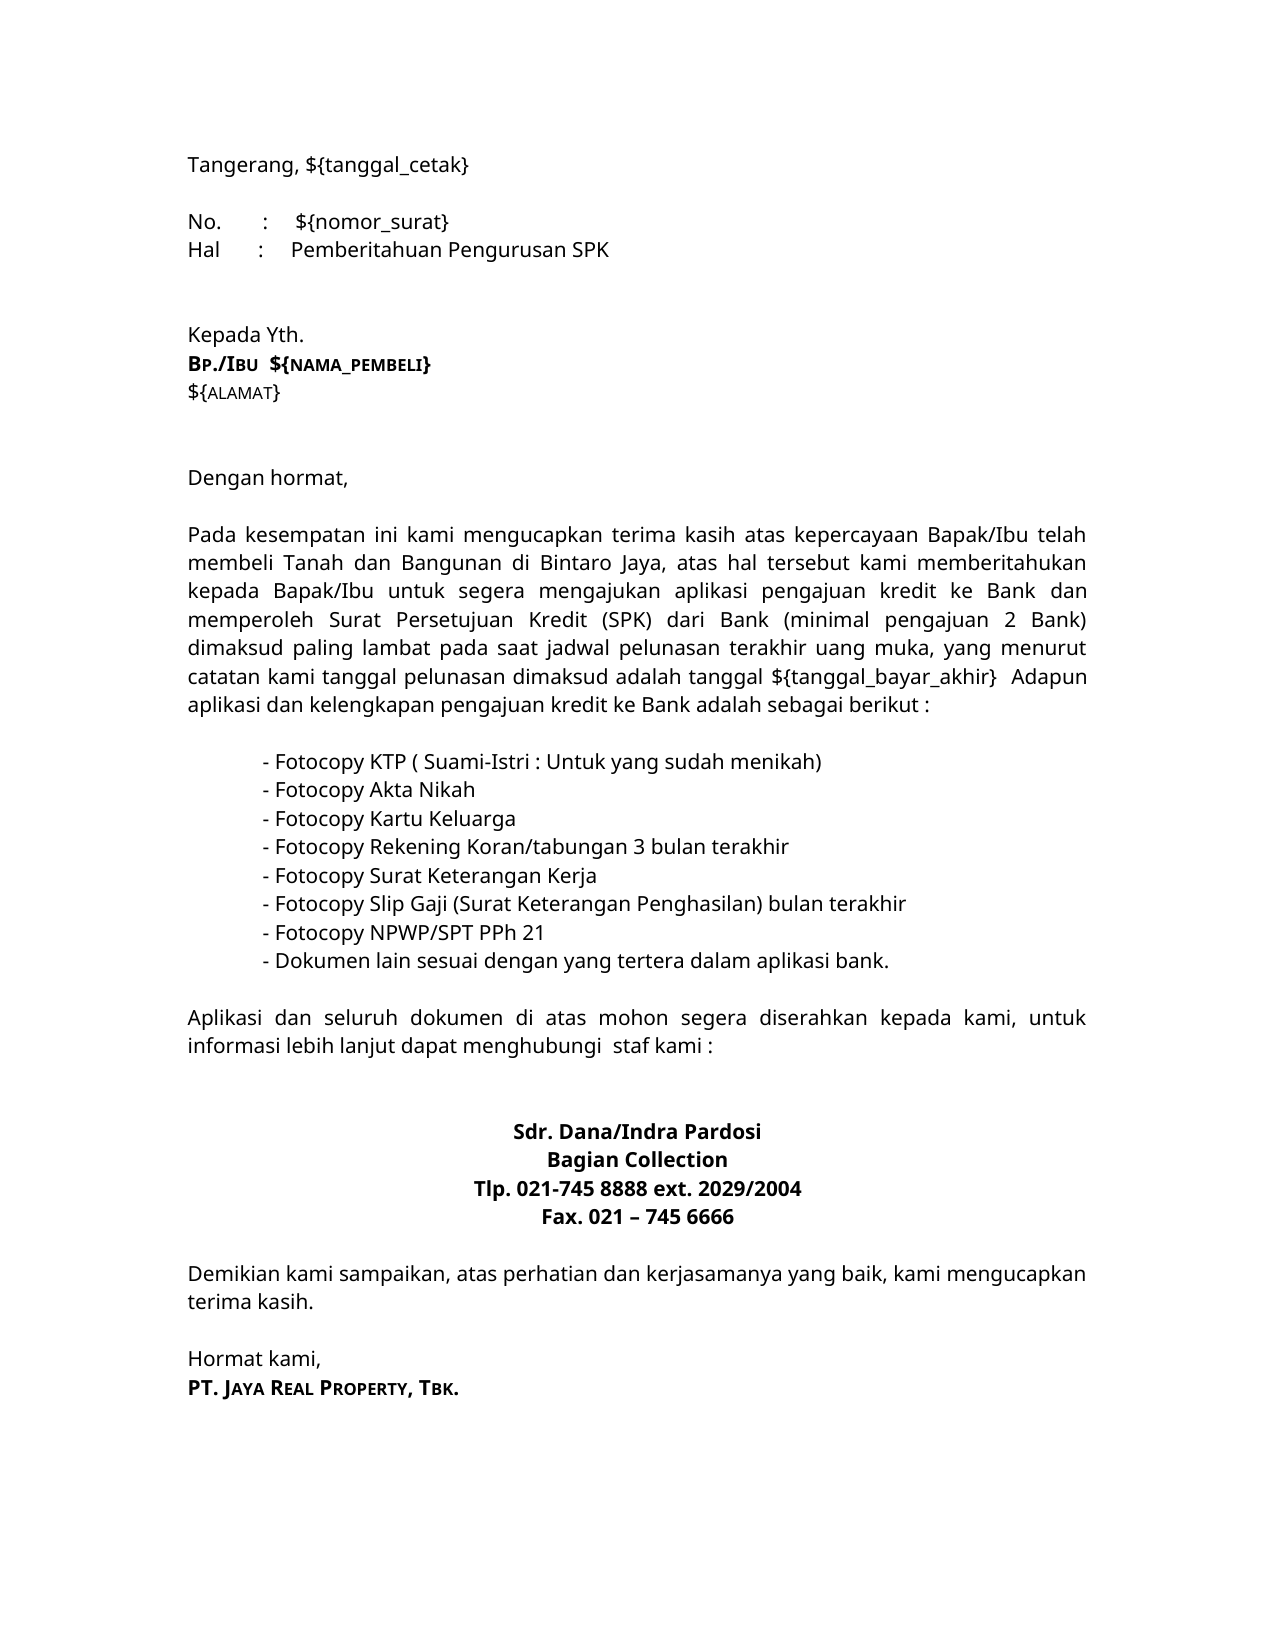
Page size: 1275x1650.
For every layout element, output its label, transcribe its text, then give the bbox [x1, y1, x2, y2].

text Tangerang, ${tanggal_cetak} [187, 150, 1087, 178]
text ${alamat} [187, 377, 1087, 406]
text - Fotocopy Kartu Keluarga [187, 804, 1087, 832]
text Pada kesempatan ini kami mengucapkan terima kasih atas kepercayaan Bapak/Ibu telah membeli Tanah dan Bangunan di Bintaro Jaya, atas hal tersebut kami memberitahukan kepada Bapak/Ibu untuk segera mengajukan aplikasi pengajuan kredit ke Bank dan memperoleh Surat Persetujuan Kredit (SPK) dari Bank (minimal pengajuan 2 Bank) dimaksud paling lambat pada saat jadwal pelunasan terakhir uang muka, yang menurut catatan kami tanggal pelunasan dimaksud adalah tanggal ${tanggal_bayar_akhir} Adapun aplikasi dan kelengkapan pengajuan kredit ke Bank adalah sebagai berikut : [187, 520, 1087, 719]
text Hal : Pemberitahuan Pengurusan SPK [187, 235, 1087, 264]
text - Fotocopy Akta Nikah [187, 776, 1087, 804]
text - Fotocopy Surat Keterangan Kerja [187, 861, 1087, 889]
text Hormat kami, [187, 1344, 1087, 1373]
text Aplikasi dan seluruh dokumen di atas mohon segera diserahkan kepada kami, untuk informasi lebih lanjut dapat menghubungi staf kami : [187, 1003, 1087, 1060]
text - Fotocopy Rekening Koran/tabungan 3 bulan terakhir [187, 832, 1087, 861]
text Bp./Ibu ${nama_pembeli} [187, 349, 1087, 377]
text - Fotocopy Slip Gaji (Surat Keterangan Penghasilan) bulan terakhir [187, 889, 1087, 918]
text Dengan hormat, [187, 463, 1087, 491]
text Tlp. 021-745 8888 ext. 2029/2004 [187, 1174, 1087, 1202]
text Kepada Yth. [187, 321, 1087, 349]
text Fax. 021 – 745 6666 [187, 1202, 1087, 1231]
text - Fotocopy KTP ( Suami-Istri : Untuk yang sudah menikah) [187, 747, 1087, 776]
text Bagian Collection [187, 1145, 1087, 1174]
text - Dokumen lain sesuai dengan yang tertera dalam aplikasi bank. [187, 946, 1087, 975]
text No. : ${nomor_surat} [187, 207, 1087, 235]
text Sdr. Dana/Indra Pardosi [187, 1117, 1087, 1145]
text PT. Jaya Real Property, Tbk. [187, 1373, 1087, 1401]
text - Fotocopy NPWP/SPT PPh 21 [187, 918, 1087, 946]
text Demikian kami sampaikan, atas perhatian dan kerjasamanya yang baik, kami mengucapkan terima kasih. [187, 1259, 1087, 1316]
